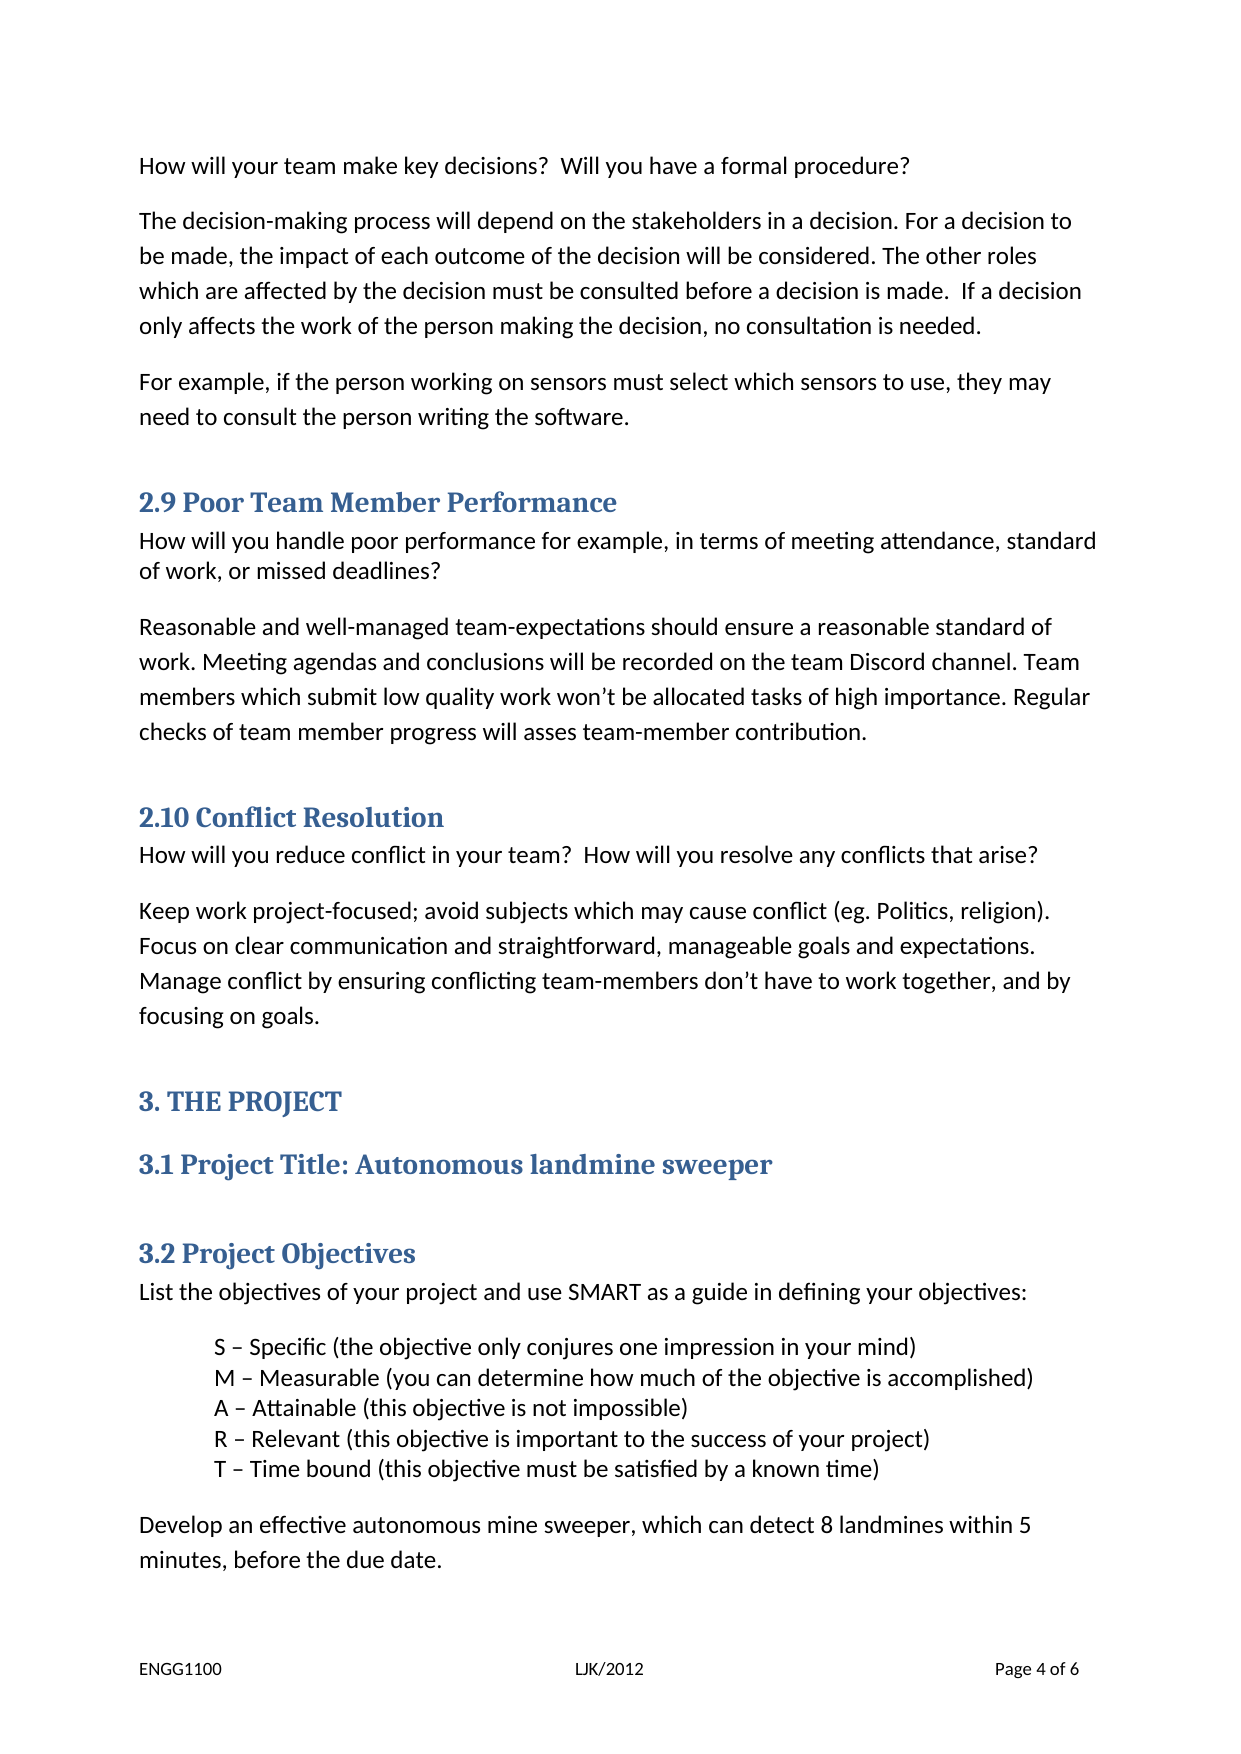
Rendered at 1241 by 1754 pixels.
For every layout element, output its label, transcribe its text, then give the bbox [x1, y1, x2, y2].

text R – Relevant (this objective is important to the success of your project) [214, 1423, 1101, 1453]
text How will you reduce conflict in your team? How will you resolve any conflicts that arise? [139, 839, 1101, 870]
text Develop an effective autonomous mine sweeper, which can detect 8 landmines within 5 minutes, before the due date. [139, 1509, 1101, 1574]
subtitle 2.10 Conflict Resolution [139, 801, 1101, 834]
text How will your team make key decisions? Will you have a formal procedure? [139, 150, 1101, 181]
text M – Measurable (you can determine how much of the objective is accomplished) [214, 1362, 1101, 1392]
subtitle 3.1 Project Title: Autonomous landmine sweeper [139, 1148, 1101, 1182]
text Reasonable and well-managed team-expectations should ensure a reasonable standard of work. Meeting agendas and conclusions will be recorded on the team Discord channel. Team members which submit low quality work won’t be allocated tasks of high importance. Regular checks of team member progress will asses team-member contribution. [139, 611, 1101, 746]
text S – Specific (the objective only conjures one impression in your mind) [214, 1331, 1101, 1362]
subtitle 3. THE PROJECT [139, 1085, 1101, 1118]
text How will you handle poor performance for example, in terms of meeting attendance, standard of work, or missed deadlines? [139, 525, 1101, 586]
text For example, if the person working on sensors must select which sensors to use, they may need to consult the person writing the software. [139, 366, 1101, 432]
text The decision-making process will depend on the stakeholders in a decision. For a decision to be made, the impact of each outcome of the decision will be considered. The other roles which are affected by the decision must be consulted before a decision is made. If a decision only affects the work of the person making the decision, no consultation is needed. [139, 206, 1101, 341]
subtitle 2.9 Poor Team Member Performance [139, 486, 1101, 520]
text List the objectives of your project and use SMART as a guide in defining your objectives: [139, 1276, 1101, 1306]
subtitle 3.2 Project Objectives [139, 1237, 1101, 1271]
text Keep work project-focused; avoid subjects which may cause conflict (eg. Politics, religion). Focus on clear communication and straightforward, manageable goals and expectations. Manage conflict by ensuring conflicting team-members don’t have to work together, and by focusing on goals. [139, 895, 1101, 1031]
text A – Attainable (this objective is not impossible) [214, 1392, 1101, 1423]
text T – Time bound (this objective must be satisfied by a known time) [214, 1453, 1101, 1484]
